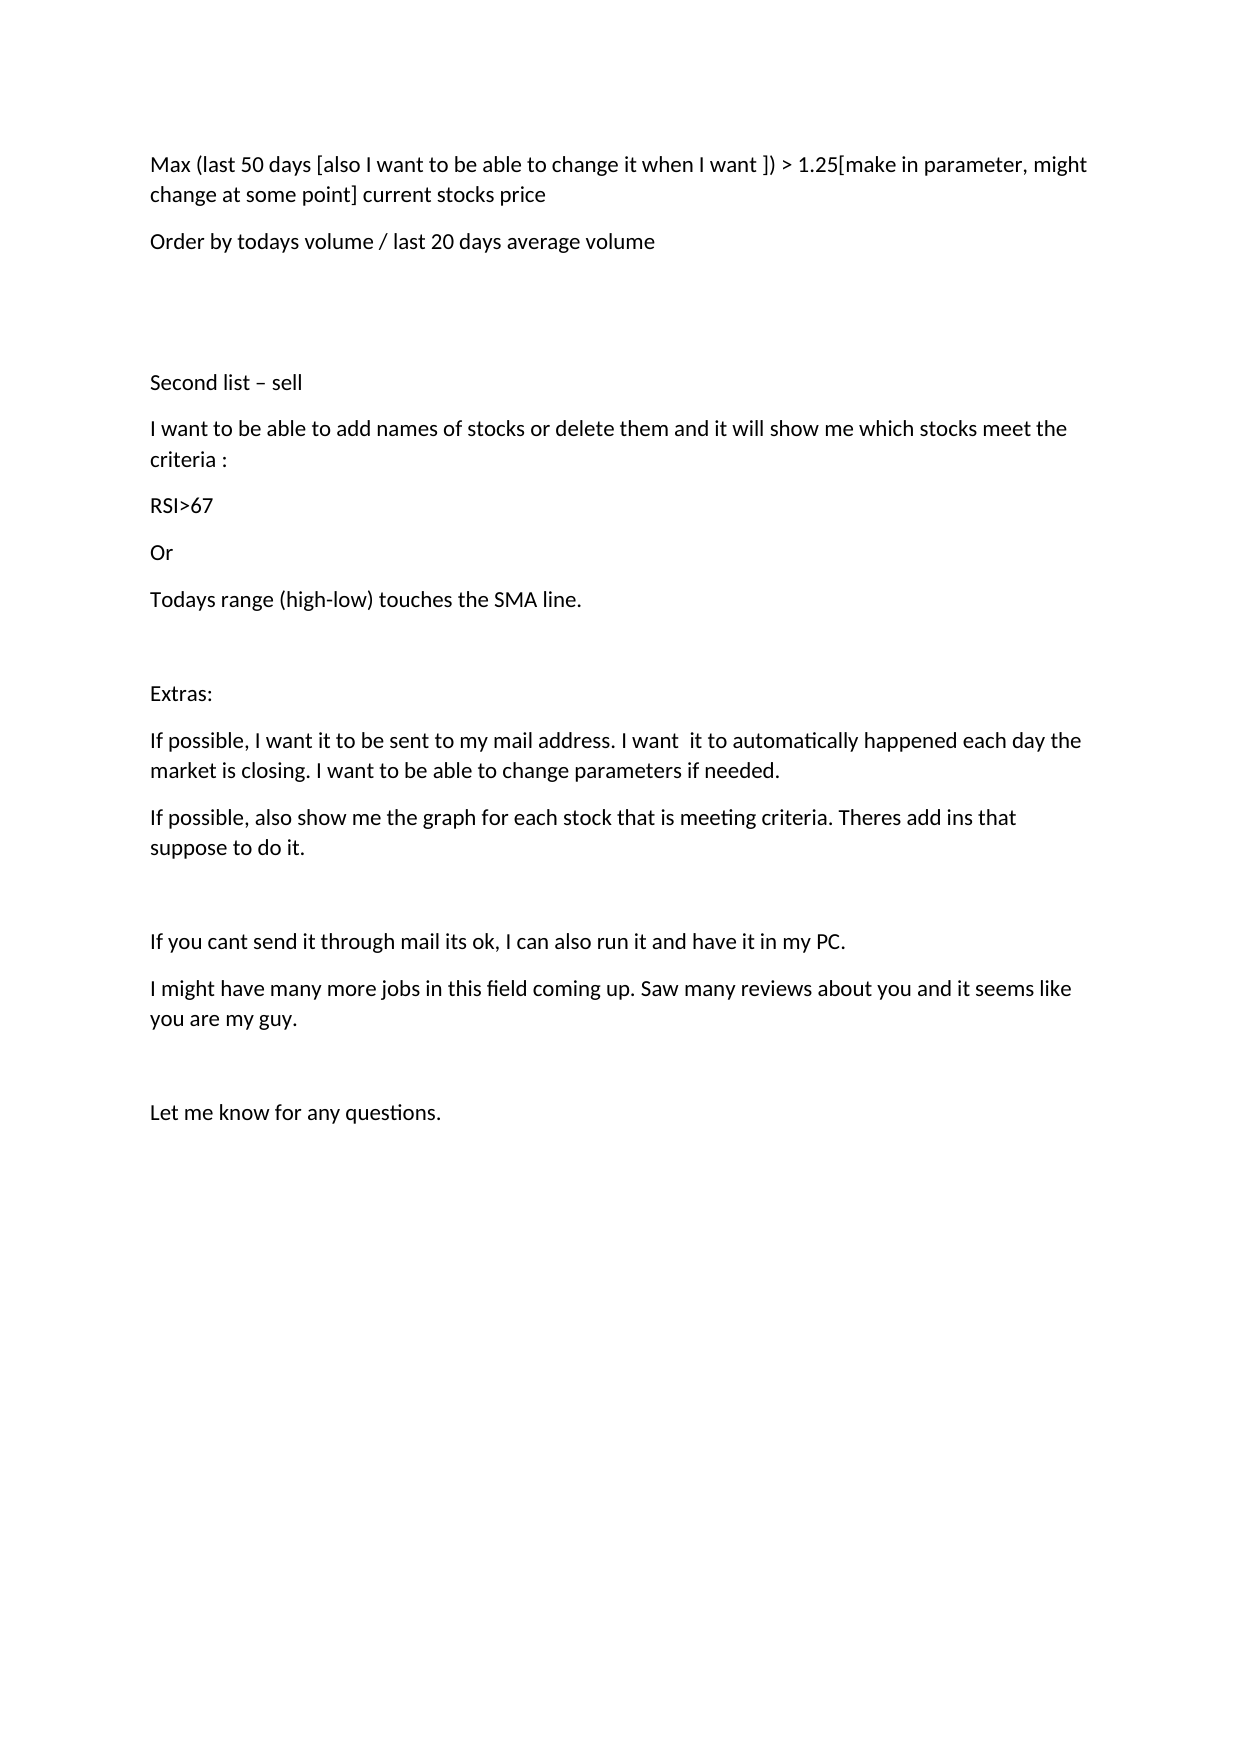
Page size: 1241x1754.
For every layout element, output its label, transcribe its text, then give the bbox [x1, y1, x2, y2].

text Order by todays volume / last 20 days average volume [150, 227, 1090, 255]
text Or [150, 538, 1090, 567]
text I might have many more jobs in this field coming up. Saw many reviews about you and it seems like you are my guy. [150, 974, 1090, 1032]
text If you cant send it through mail its ok, I can also run it and have it in my PC. [150, 927, 1090, 955]
text If possible, I want it to be sent to my mail address. I want it to automatically happened each day the market is closing. I want to be able to change parameters if needed. [150, 726, 1090, 784]
text Let me know for any questions. [150, 1098, 1090, 1126]
text If possible, also show me the graph for each stock that is meeting criteria. Theres add ins that suppose to do it. [150, 803, 1090, 861]
text Todays range (high-low) touches the SMA line. [150, 585, 1090, 613]
text Second list – sell [150, 368, 1090, 396]
text Max (last 50 days [also I want to be able to change it when I want ]) > 1.25[make in parameter, might change at some point] current stocks price [150, 150, 1090, 208]
text RSI>67 [150, 492, 1090, 520]
text I want to be able to add names of stocks or delete them and it will show me which stocks meet the criteria : [150, 414, 1090, 473]
text Extras: [150, 679, 1090, 707]
